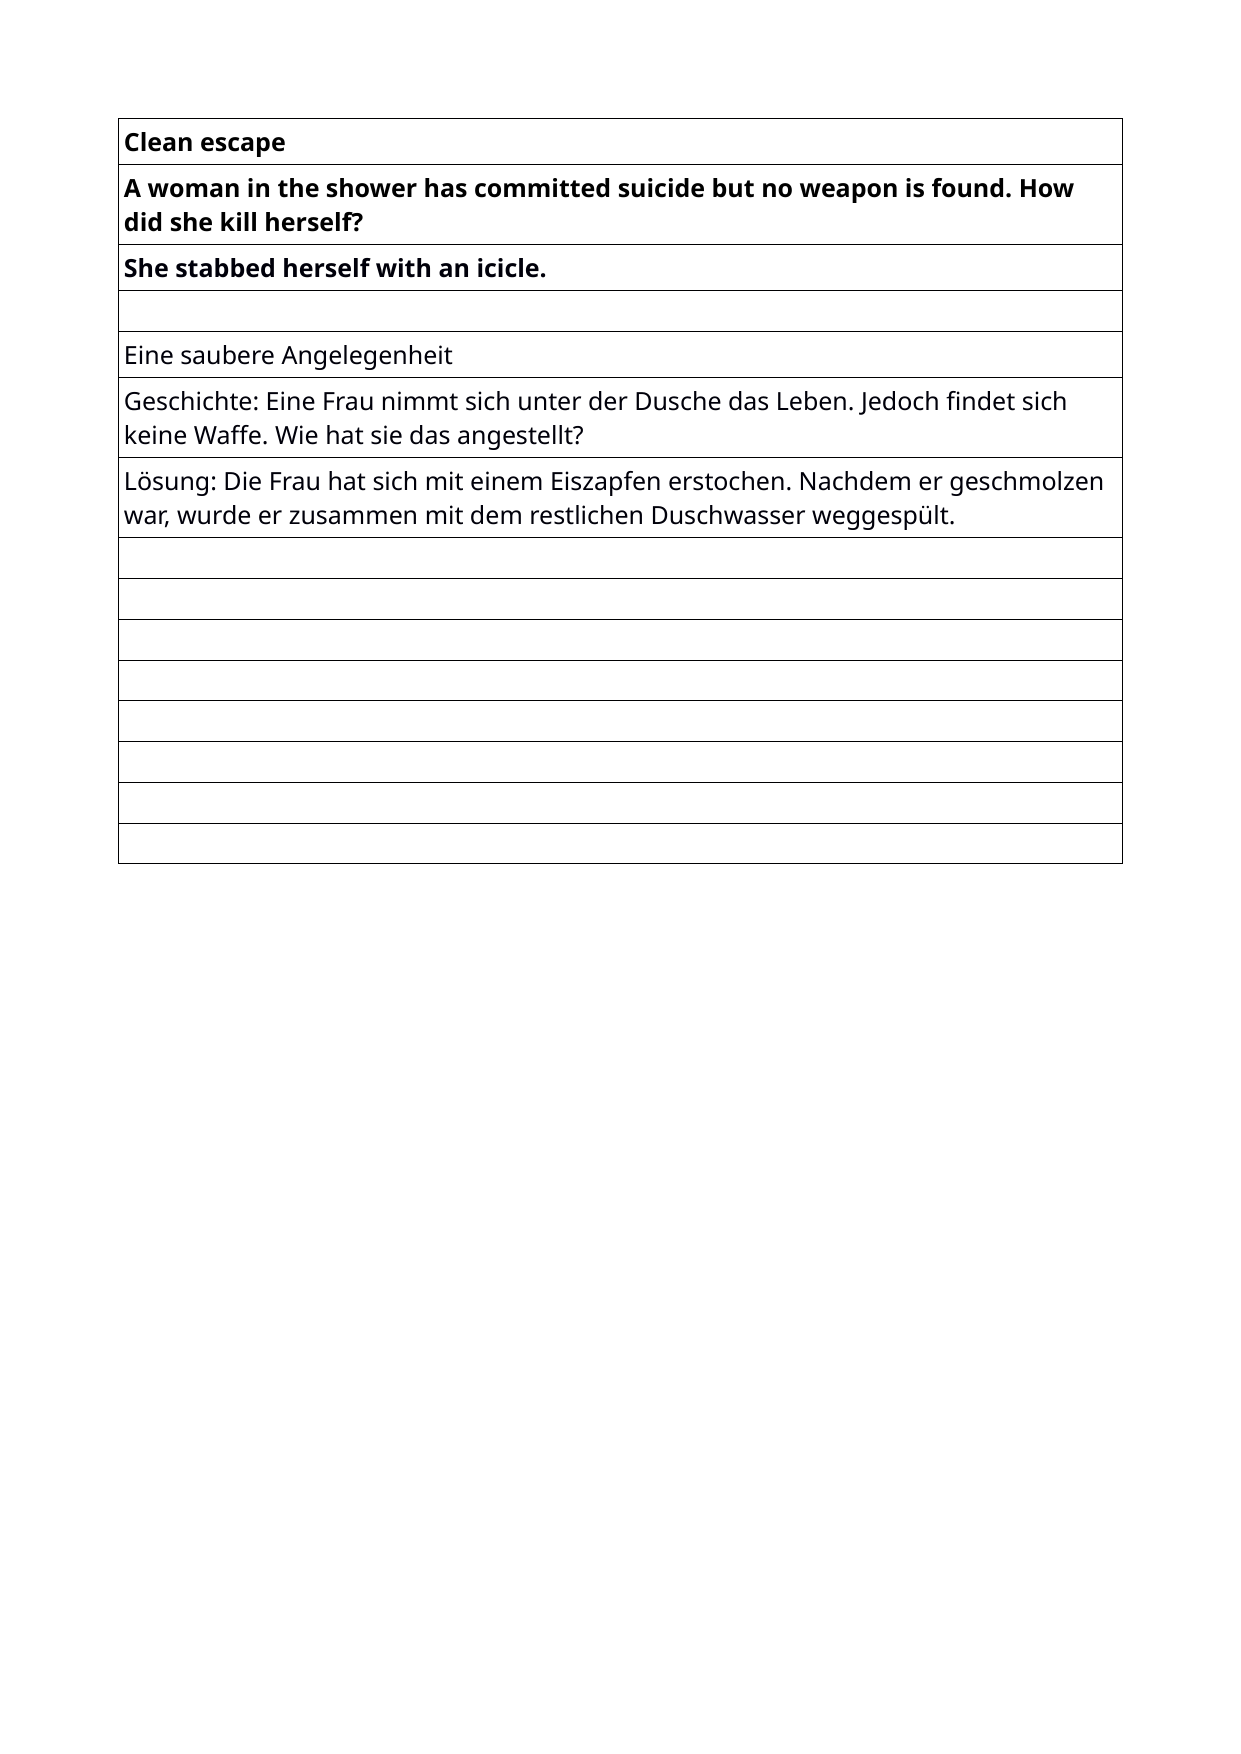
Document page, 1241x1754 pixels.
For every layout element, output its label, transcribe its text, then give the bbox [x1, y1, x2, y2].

table_header Clean escape [119, 119, 1122, 164]
table_cell A woman in the shower has committed suicide but no weapon is found. How did she kill herself? [119, 165, 1122, 244]
table_cell [119, 783, 1122, 822]
table_cell Lösung: Die Frau hat sich mit einem Eiszapfen erstochen. Nachdem er geschmolzen war, wurde er zusammen mit dem restlichen Duschwasser weggespült. [119, 458, 1122, 537]
table_cell Geschichte: Eine Frau nimmt sich unter der Dusche das Leben. Jedoch findet sich keine Waffe. Wie hat sie das angestellt? [119, 378, 1122, 457]
table_cell [119, 742, 1122, 782]
table_cell [119, 291, 1122, 331]
table_cell Eine saubere Angelegenheit [119, 332, 1122, 377]
table_cell [119, 579, 1122, 619]
table_cell [119, 701, 1122, 741]
table_cell [119, 661, 1122, 700]
table_cell [119, 538, 1122, 578]
table_cell [119, 620, 1122, 659]
table_cell [119, 824, 1122, 863]
table_cell She stabbed herself with an icicle. [119, 245, 1122, 290]
